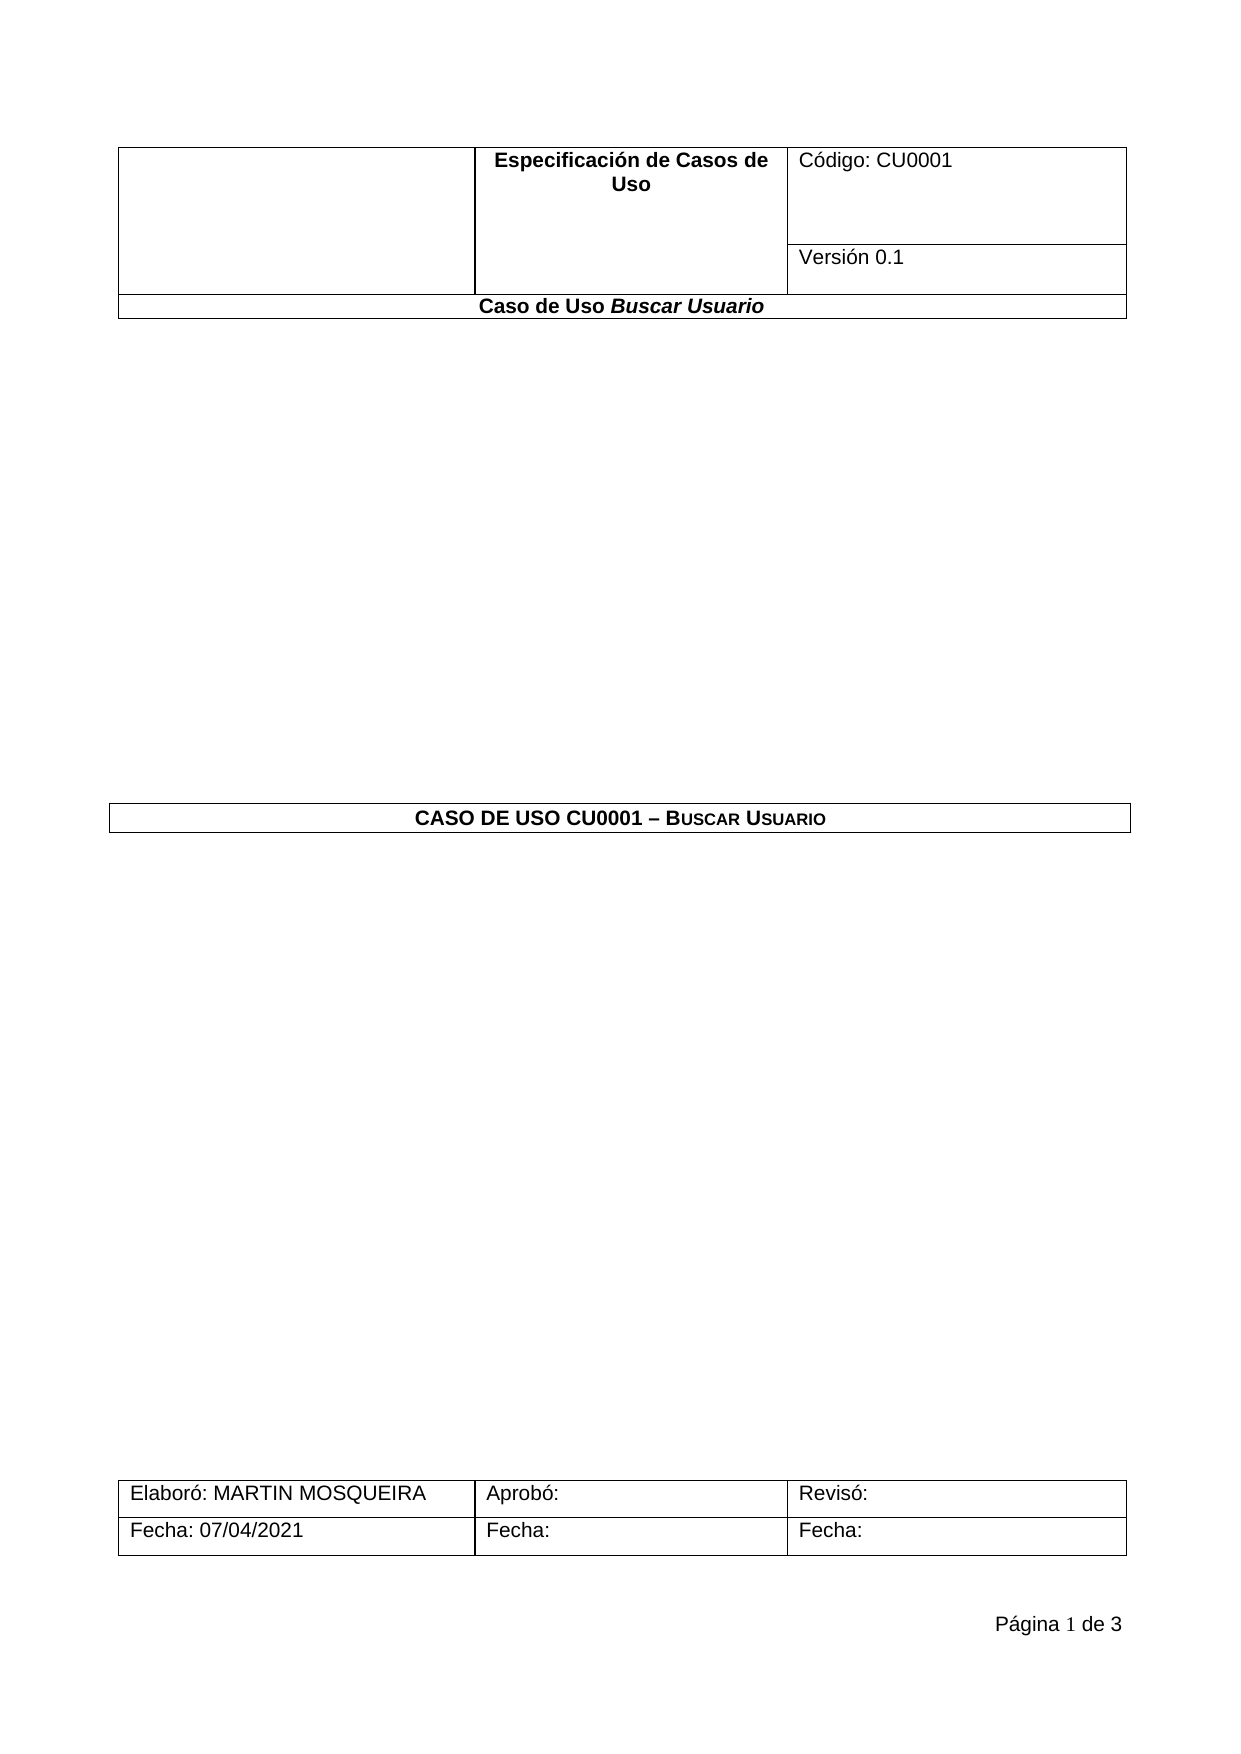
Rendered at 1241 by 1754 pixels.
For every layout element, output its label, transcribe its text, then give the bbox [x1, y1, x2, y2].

table_cell Fecha: [788, 1518, 1126, 1555]
table_header Revisó: [788, 1481, 1126, 1517]
table_header Aprobó: [476, 1481, 787, 1517]
table_cell Fecha: [476, 1518, 787, 1555]
table_header Elaboró: MARTIN MOSQUEIRA [119, 1481, 474, 1517]
table_cell Fecha: 07/04/2021 [119, 1518, 474, 1555]
text CASO DE USO CU0001 – Buscar Usuario [110, 804, 1130, 832]
